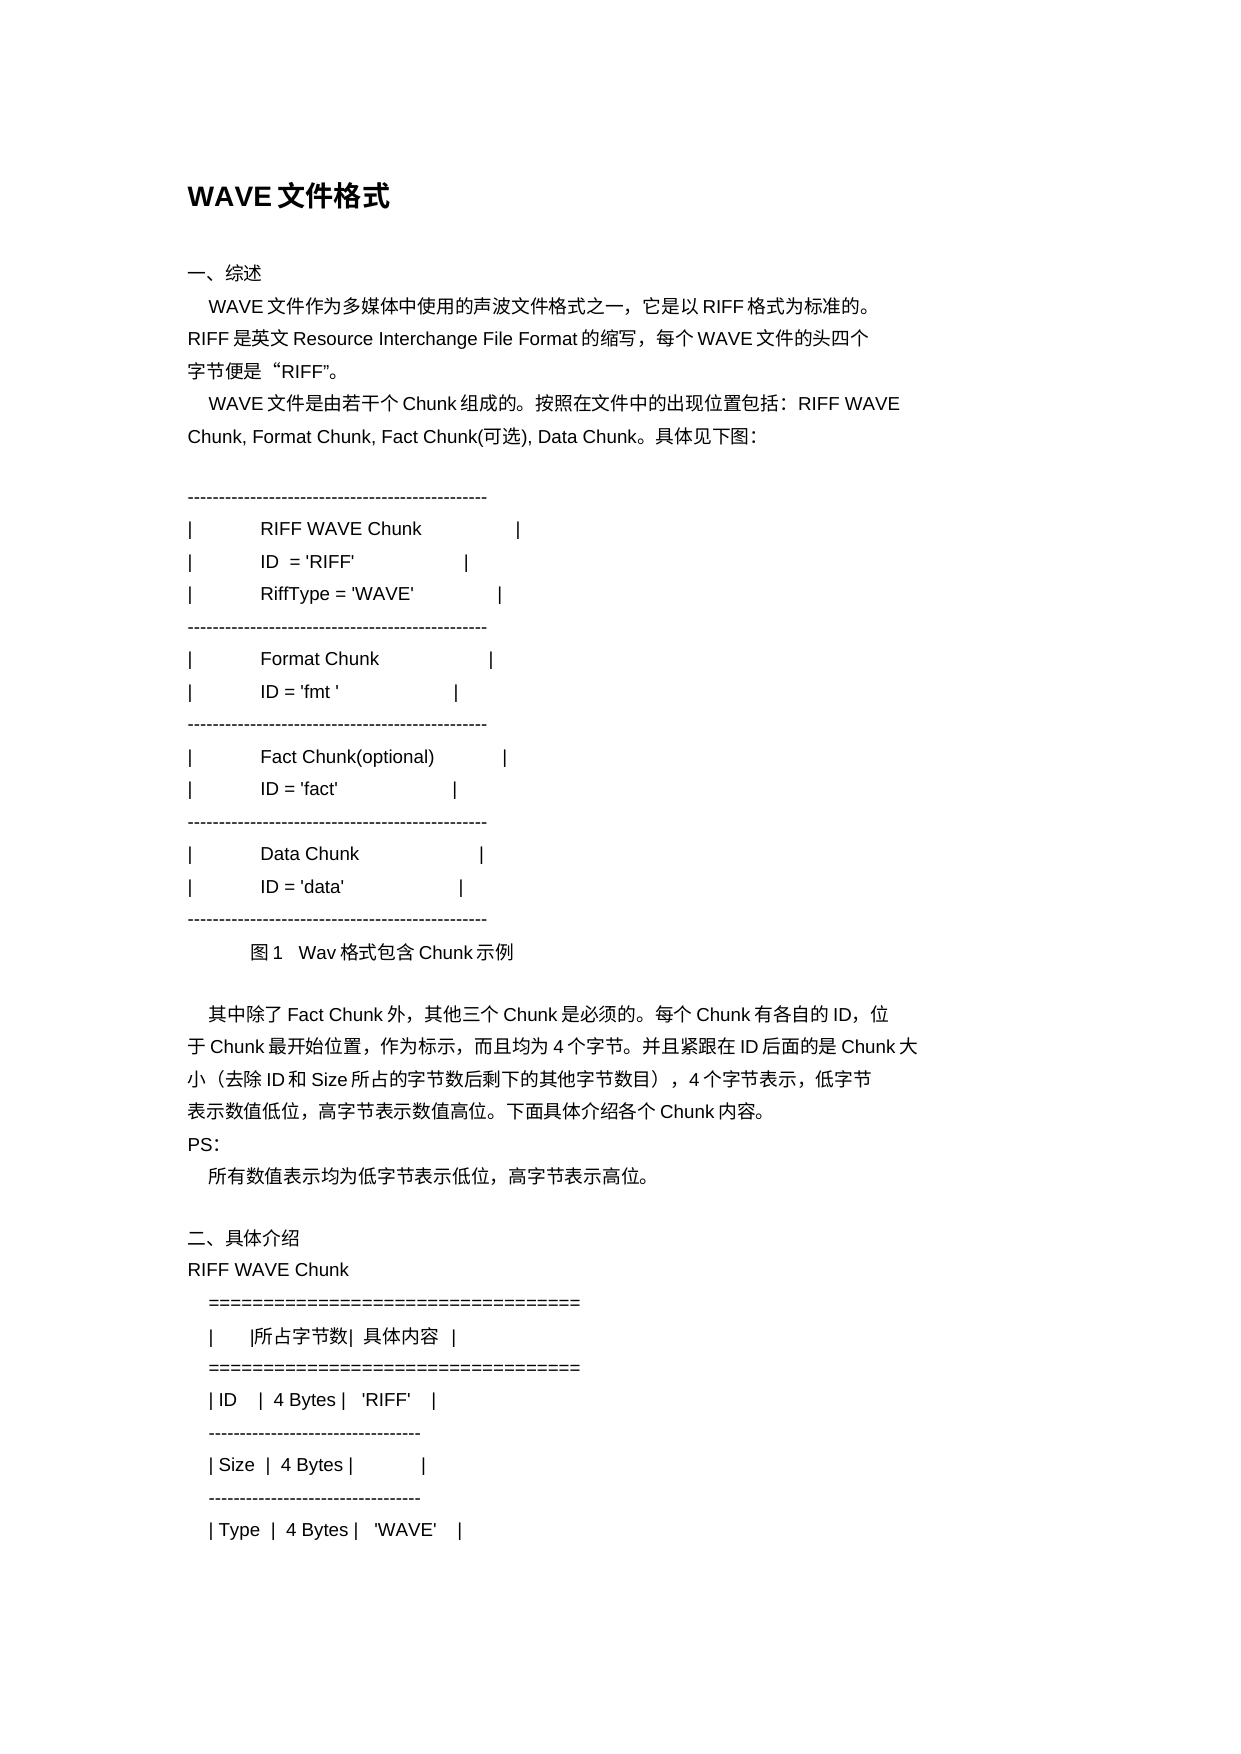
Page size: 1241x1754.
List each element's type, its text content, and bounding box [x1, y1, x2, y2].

text 其中除了Fact Chunk外，其他三个Chunk是必须的。每个Chunk有各自的ID，位 于Chunk最开始位置，作为标示，而且均为4个字节。并且紧跟在ID后面的是Chunk大 小（去除ID和Size所占的字节数后剩下的其他字节数目），4个字节表示，低字节 表示数值低位，高字节表示数值高位。下面具体介绍各个Chunk内容。 PS： 所有数值表示均为低字节表示低位，高字节表示高位。 [187, 997, 1053, 1192]
text ------------------------------------------------ | RIFF WAVE Chunk | | ID = 'RIFF' | | RiffType = 'WAVE' | ------------------------------------------------ | Format Chunk | | ID = 'fmt ' | ------------------------------------------------ | Fact Chunk(optional) | | ID = 'fact' | ------------------------------------------------ | Data Chunk | | ID = 'data' | ------------------------------------------------ 图1 Wav格式包含Chunk示例 [187, 480, 1053, 968]
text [187, 1221, 1053, 1546]
text WAVE文件格式 [187, 162, 1053, 227]
text 一、综述 WAVE文件作为多媒体中使用的声波文件格式之一，它是以RIFF格式为标准的。 RIFF是英文Resource Interchange File Format的缩写，每个WAVE文件的头四个 字节便是“RIFF”。 WAVE文件是由若干个Chunk组成的。按照在文件中的出现位置包括：RIFF WAVE Chunk, Format Chunk, Fact Chunk(可选), Data Chunk。具体见下图： [187, 256, 1053, 451]
